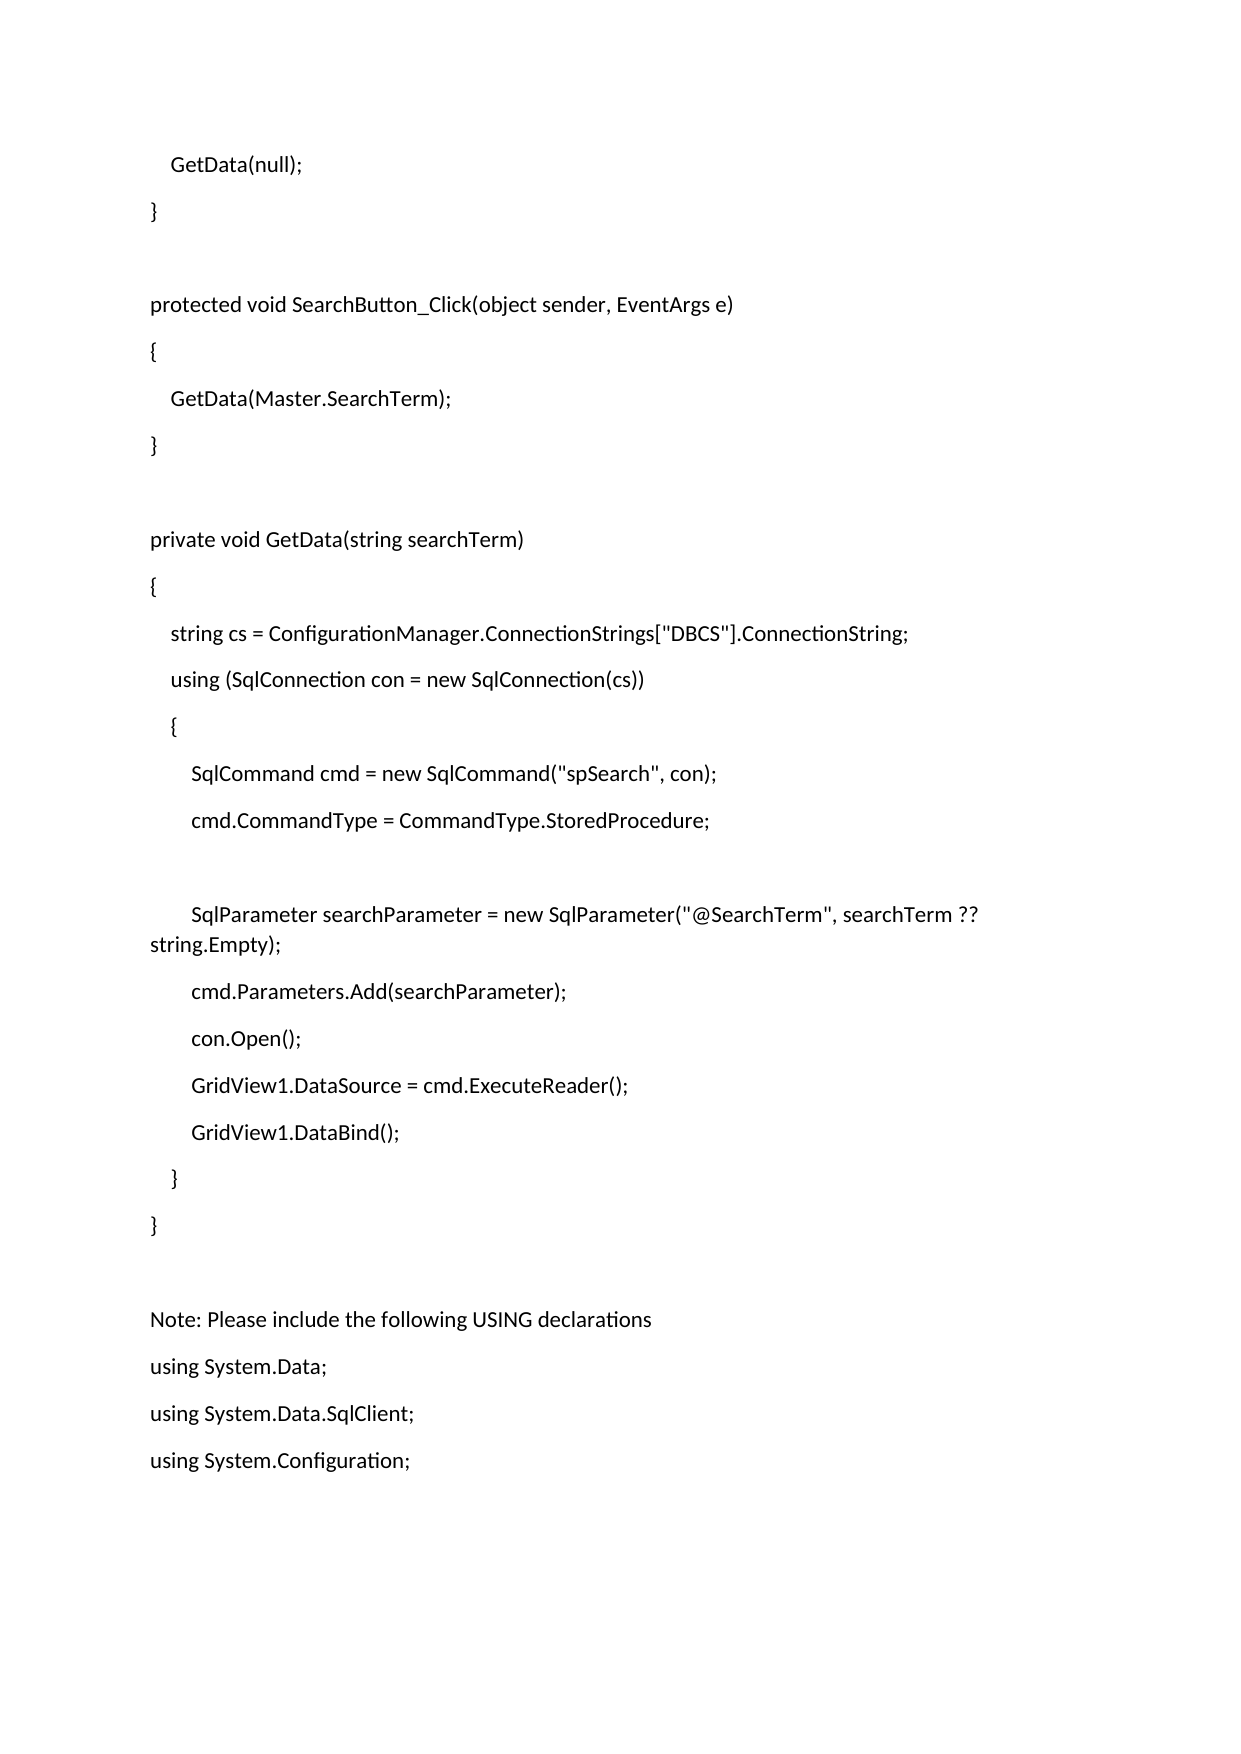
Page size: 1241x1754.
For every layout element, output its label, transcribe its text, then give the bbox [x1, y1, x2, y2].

text Note: Please include the following USING declarations [150, 1305, 1090, 1333]
text { [150, 712, 1090, 741]
text using System.Data; [150, 1352, 1090, 1380]
text GetData(null); [150, 150, 1090, 178]
text } [150, 1211, 1090, 1239]
text using System.Data.SqlClient; [150, 1399, 1090, 1427]
text con.Open(); [150, 1024, 1090, 1052]
text private void GetData(string searchTerm) [150, 525, 1090, 553]
text protected void SearchButton_Click(object sender, EventArgs e) [150, 291, 1090, 319]
text } [150, 431, 1090, 459]
text GridView1.DataBind(); [150, 1118, 1090, 1146]
text GetData(Master.SearchTerm); [150, 384, 1090, 412]
text { [150, 337, 1090, 366]
text cmd.Parameters.Add(searchParameter); [150, 977, 1090, 1005]
text { [150, 572, 1090, 600]
text SqlCommand cmd = new SqlCommand("spSearch", con); [150, 759, 1090, 787]
text string cs = ConfigurationManager.ConnectionStrings["DBCS"].ConnectionString; [150, 619, 1090, 647]
text } [150, 197, 1090, 225]
text using System.Configuration; [150, 1446, 1090, 1474]
text cmd.CommandType = CommandType.StoredProcedure; [150, 806, 1090, 834]
text SqlParameter searchParameter = new SqlParameter("@SearchTerm", searchTerm ?? string.Empty); [150, 900, 1090, 958]
text } [150, 1164, 1090, 1193]
text GridView1.DataSource = cmd.ExecuteReader(); [150, 1071, 1090, 1099]
text using (SqlConnection con = new SqlConnection(cs)) [150, 666, 1090, 694]
